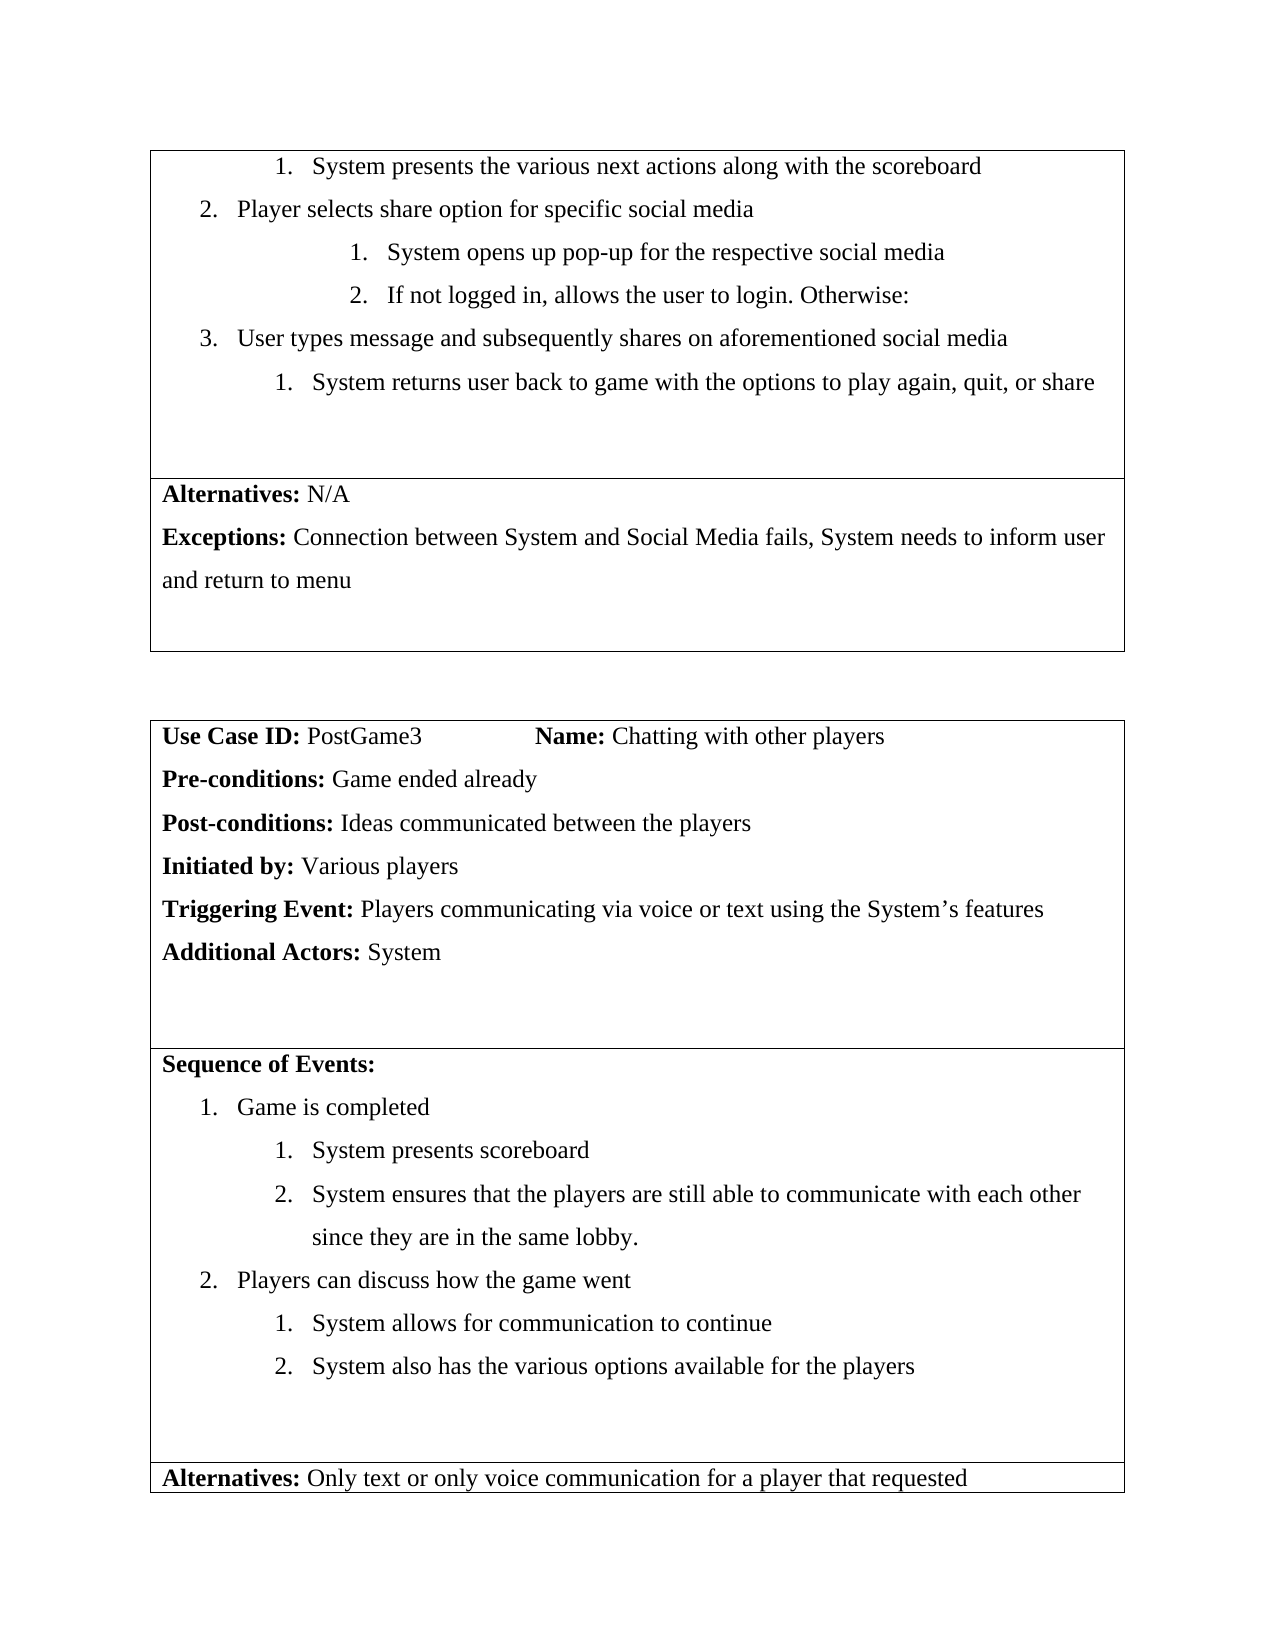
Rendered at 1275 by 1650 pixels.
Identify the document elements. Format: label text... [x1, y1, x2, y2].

table_cell Sequence of Events: Game is completed System presents scoreboard System ensures that the players are still able to communicate with each other since they are in the same lobby. Players can discuss how the game went System allows for communication to continue System also has the various options available for the players [151, 1049, 1124, 1462]
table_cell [151, 151, 1124, 478]
table_cell Alternatives: N/A Exceptions: Connection between System and Social Media fails, System needs to inform user and return to menu [151, 479, 1124, 651]
table_header Use Case ID: PostGame3 Name: Chatting with other players Pre-conditions: Game ended already Post-conditions: Ideas communicated between the players Initiated by: Various players Triggering Event: Players communicating via voice or text using the System’s features Additional Actors: System [151, 721, 1124, 1048]
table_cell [151, 1463, 1124, 1492]
